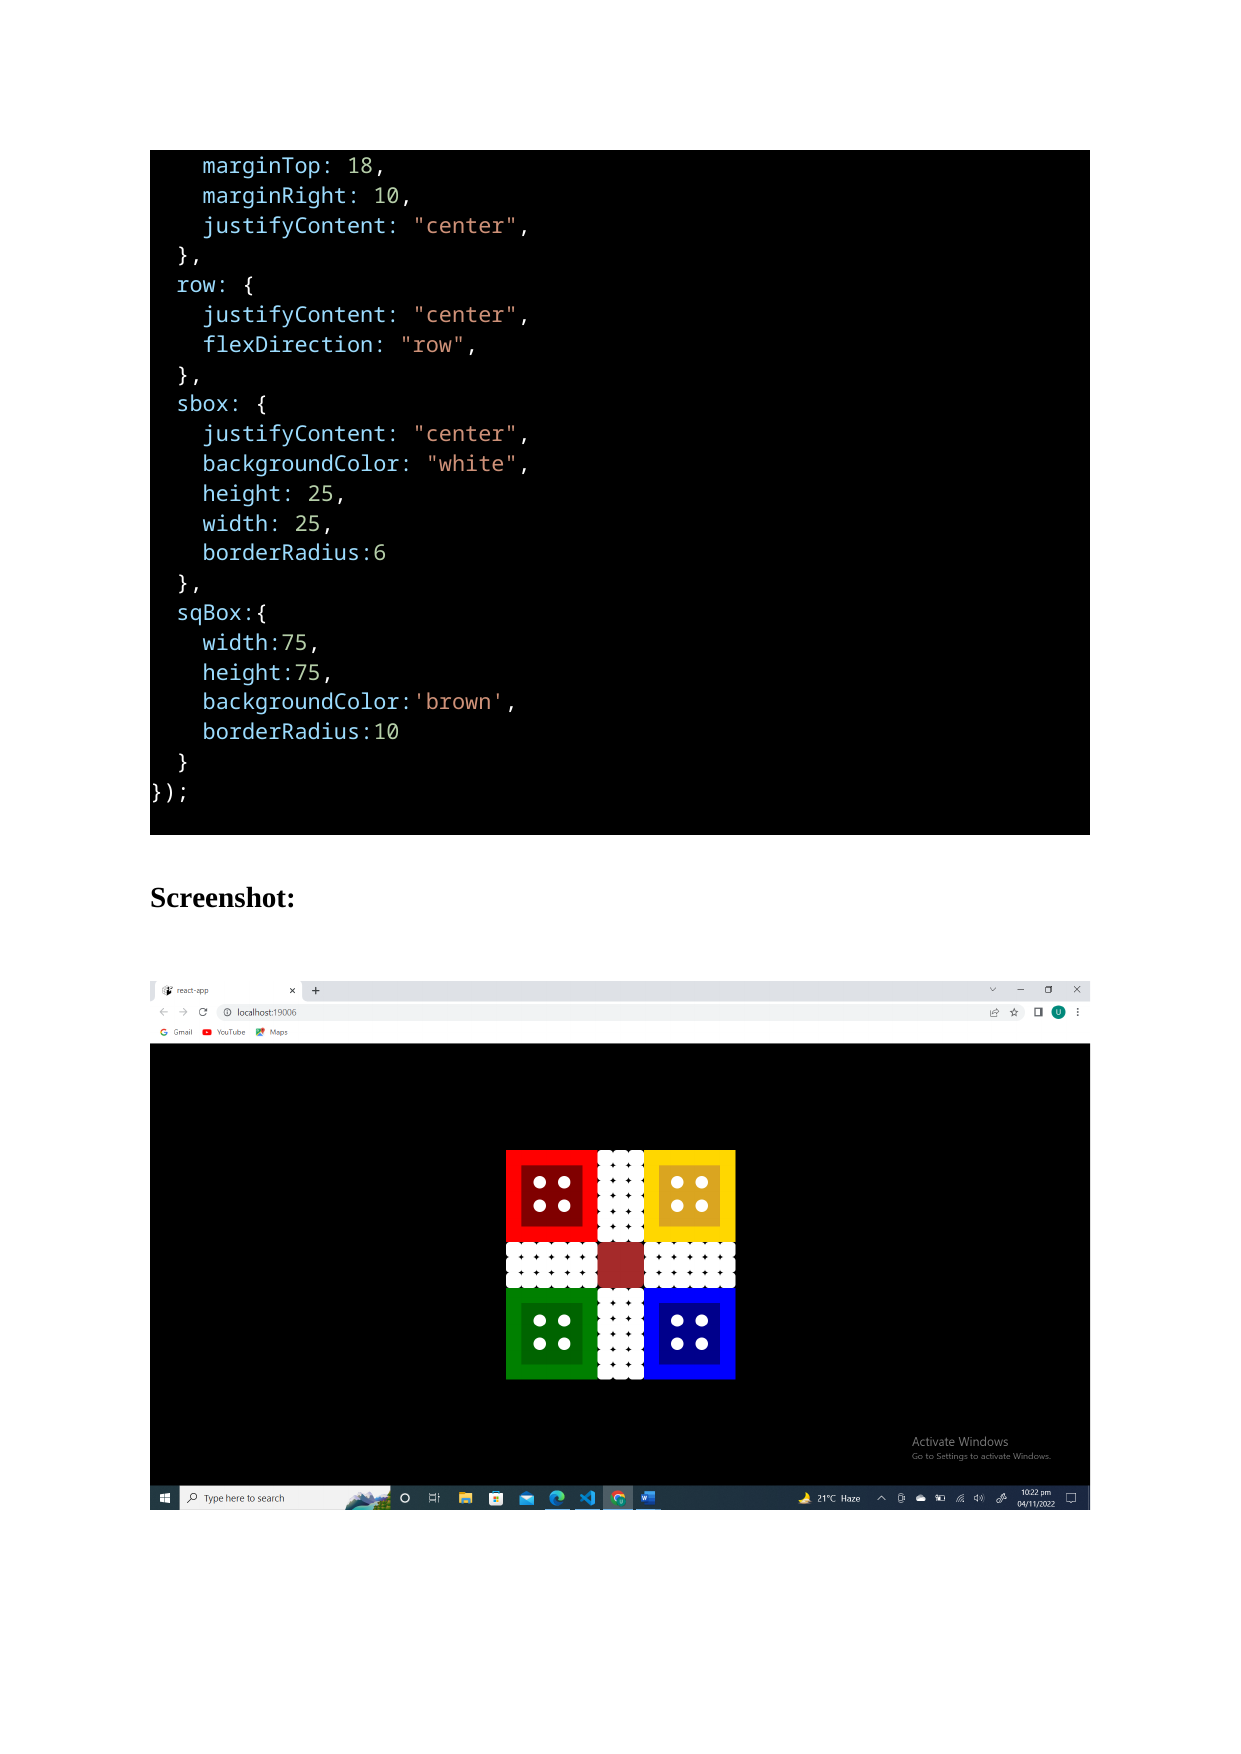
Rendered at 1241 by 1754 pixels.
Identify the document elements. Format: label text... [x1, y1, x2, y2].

text }, [150, 358, 1090, 388]
text } [150, 746, 1090, 776]
picture [150, 981, 1091, 1510]
text width:75, [150, 627, 1090, 656]
text row: { [150, 269, 1090, 299]
text }, [150, 239, 1090, 269]
text height:75, [150, 656, 1090, 686]
text flexDirection: "row", [150, 329, 1090, 358]
text marginTop: 18, [150, 150, 1090, 180]
text }); [150, 776, 1090, 805]
text sbox: { [150, 388, 1090, 418]
text Screenshot: [150, 881, 1090, 914]
text justifyContent: "center", [150, 299, 1090, 329]
text justifyContent: "center", [150, 418, 1090, 448]
text sqBox:{ [150, 597, 1090, 627]
text marginRight: 10, [150, 180, 1090, 209]
text backgroundColor:'brown', [150, 686, 1090, 716]
text backgroundColor: "white", [150, 448, 1090, 478]
text borderRadius:6 [150, 537, 1090, 567]
text justifyContent: "center", [150, 209, 1090, 239]
text }, [150, 567, 1090, 597]
text width: 25, [150, 507, 1090, 537]
text height: 25, [150, 478, 1090, 507]
text borderRadius:10 [150, 716, 1090, 746]
